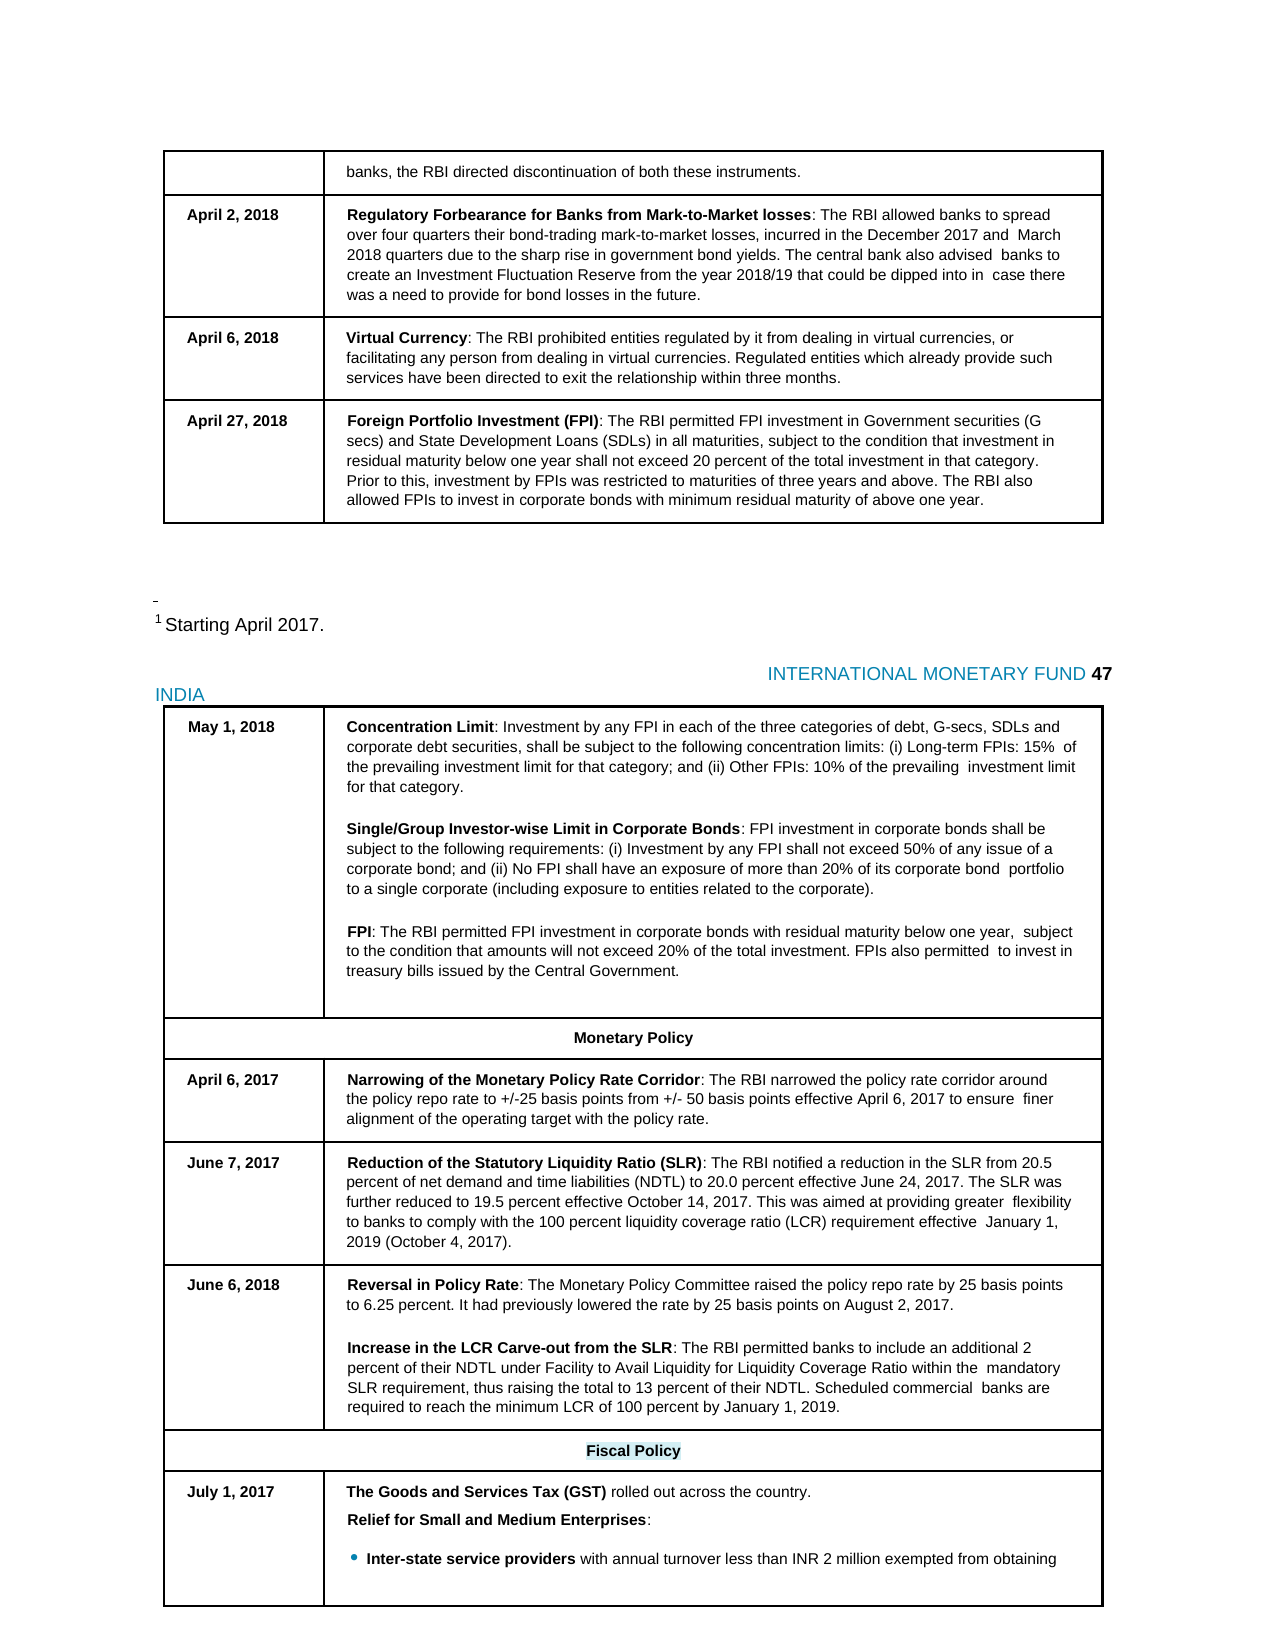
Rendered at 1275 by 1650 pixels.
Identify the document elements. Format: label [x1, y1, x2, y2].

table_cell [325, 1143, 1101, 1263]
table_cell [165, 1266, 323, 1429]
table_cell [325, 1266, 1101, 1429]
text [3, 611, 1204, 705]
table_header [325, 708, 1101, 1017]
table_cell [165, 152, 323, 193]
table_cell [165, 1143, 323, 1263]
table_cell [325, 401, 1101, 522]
picture [175, 688, 181, 699]
picture [1074, 667, 1080, 678]
picture [786, 667, 797, 680]
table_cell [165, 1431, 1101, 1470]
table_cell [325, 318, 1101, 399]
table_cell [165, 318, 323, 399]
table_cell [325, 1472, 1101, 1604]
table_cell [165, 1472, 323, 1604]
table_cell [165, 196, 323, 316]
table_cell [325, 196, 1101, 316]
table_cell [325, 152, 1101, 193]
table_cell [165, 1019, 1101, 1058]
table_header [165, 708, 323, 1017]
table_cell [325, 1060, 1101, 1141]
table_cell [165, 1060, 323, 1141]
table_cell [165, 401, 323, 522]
